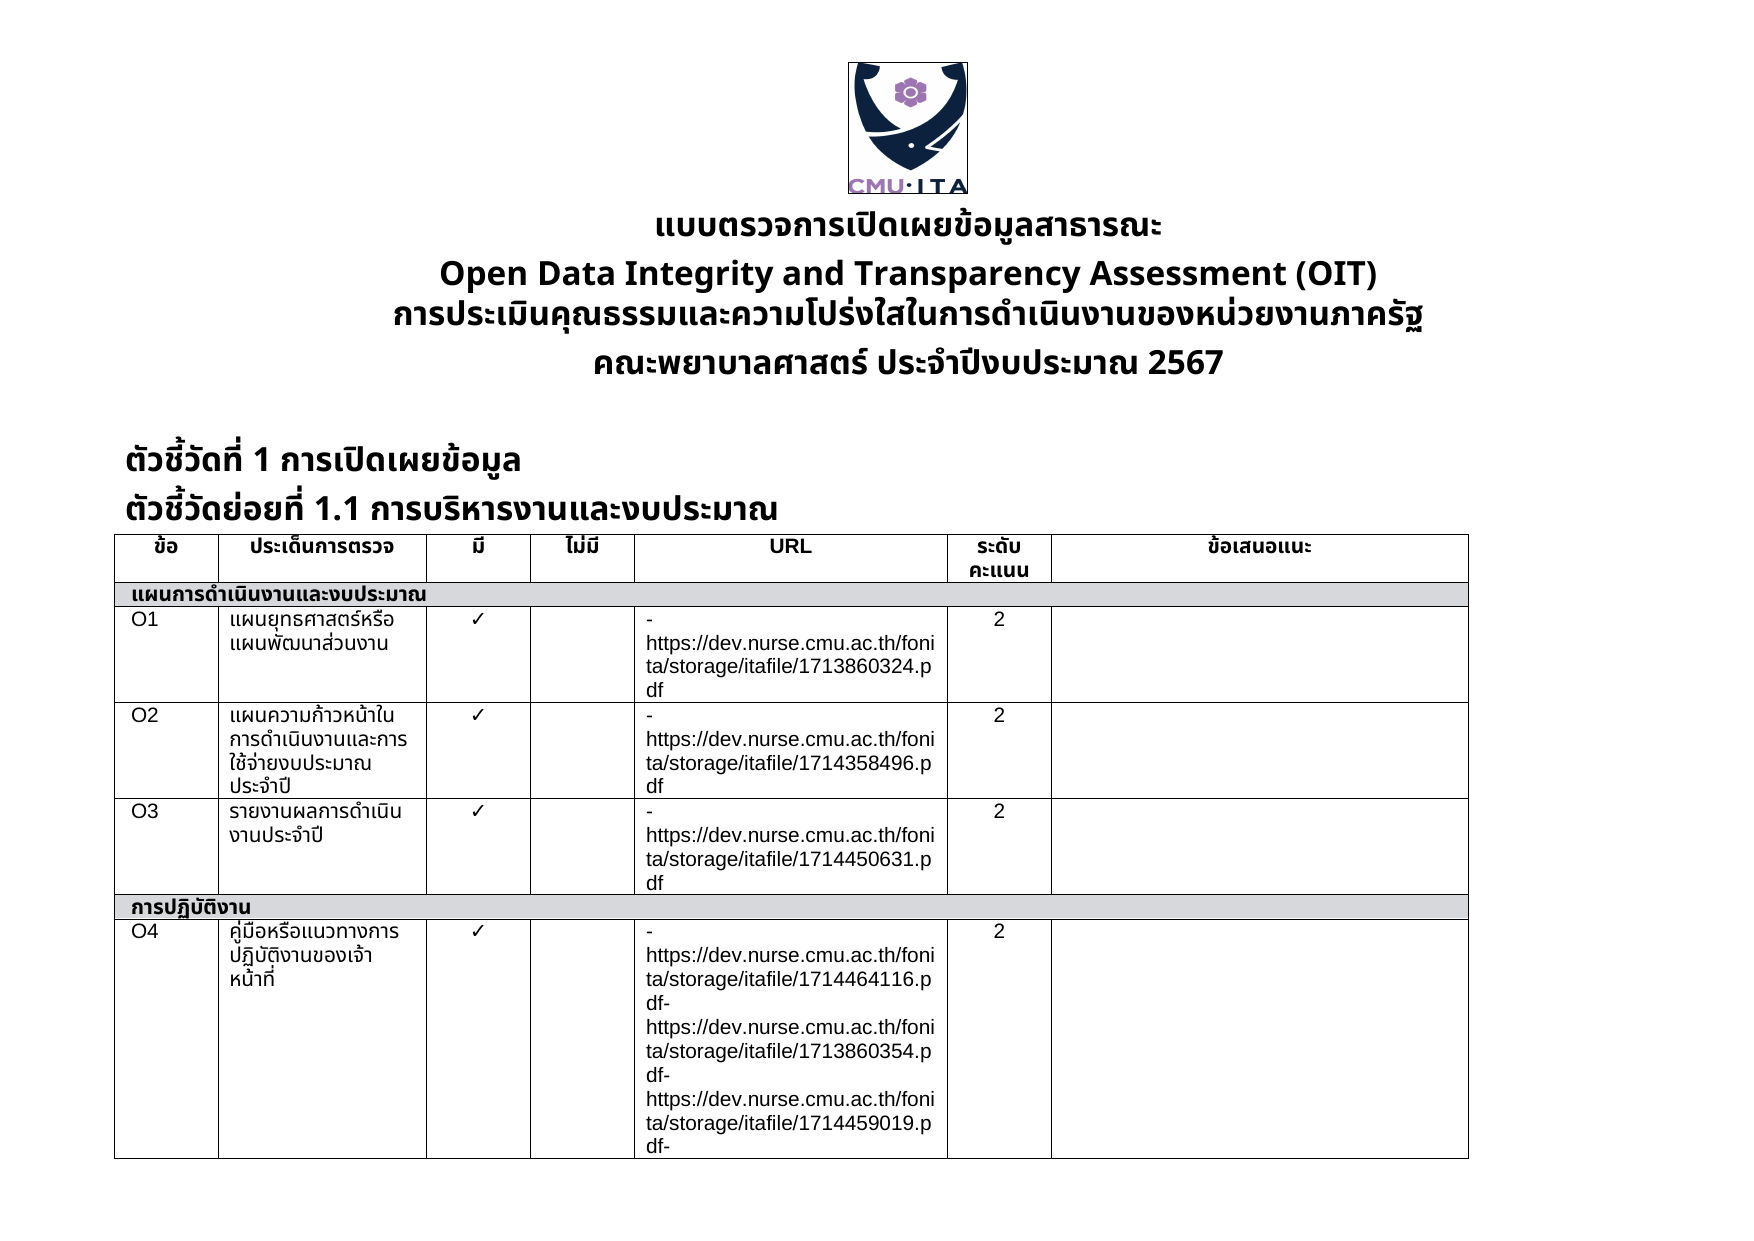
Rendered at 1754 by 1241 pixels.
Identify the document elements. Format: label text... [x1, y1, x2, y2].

table_cell แผนยุทธศาสตร์หรือแผนพัฒนาส่วนงาน [219, 607, 426, 702]
table_cell [1052, 920, 1468, 1158]
table_cell O4 [115, 920, 218, 1158]
table_cell [531, 607, 634, 702]
table_cell O2 [115, 703, 218, 798]
table_cell [1052, 607, 1468, 702]
table_cell O3 [115, 799, 218, 894]
table_cell 2 [948, 703, 1051, 798]
table_cell [531, 703, 634, 798]
table_cell - https://dev.nurse.cmu.ac.th/fonita/storage/itafile/1713860324.pdf [635, 607, 947, 702]
table_cell ✓ [427, 607, 530, 702]
picture [849, 63, 967, 193]
table_cell [531, 920, 634, 1158]
table_cell [1052, 799, 1468, 894]
text ตัวชี้วัดย่อยที่ 1.1 การบริหารงานและงบประมาณ [125, 485, 1691, 534]
table_cell การปฏิบัติงาน [115, 895, 1468, 918]
table_header ข้อ [115, 535, 218, 582]
table_header ระดับคะแนน [948, 535, 1051, 582]
table_cell 2 [948, 920, 1051, 1158]
table_cell แผนการดำเนินงานและงบประมาณ [115, 583, 1468, 606]
text Open Data Integrity and Transparency Assessment (OIT) [125, 250, 1691, 295]
table_cell ✓ [427, 703, 530, 798]
table_header ไม่มี [531, 535, 634, 582]
table_header ประเด็นการตรวจ [219, 535, 426, 582]
text ตัวชี้วัดที่ 1 การเปิดเผยข้อมูล [125, 436, 1691, 485]
table_cell O1 [115, 607, 218, 702]
table_cell ✓ [427, 799, 530, 894]
table_cell - https://dev.nurse.cmu.ac.th/fonita/storage/itafile/1714358496.pdf [635, 703, 947, 798]
table_cell ✓ [427, 920, 530, 1158]
table_cell - https://dev.nurse.cmu.ac.th/fonita/storage/itafile/1714450631.pdf [635, 799, 947, 894]
text แบบตรวจการเปิดเผยข้อมูลสาธารณะ [125, 206, 1691, 250]
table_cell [635, 920, 947, 1158]
table_header ข้อเสนอแนะ [1052, 535, 1468, 582]
table_header มี [427, 535, 530, 582]
table_cell 2 [948, 799, 1051, 894]
text คณะพยาบาลศาสตร์ ประจำปีงบประมาณ 2567 [125, 338, 1691, 388]
table_header URL [635, 535, 947, 582]
table_cell [531, 799, 634, 894]
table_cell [219, 920, 426, 1158]
text การประเมินคุณธรรมและความโปร่งใสในการดำเนินงานของหน่วยงานภาครัฐ [125, 295, 1691, 338]
table_cell [1052, 703, 1468, 798]
table_cell 2 [948, 607, 1051, 702]
table_cell รายงานผลการดำเนินงานประจำปี [219, 799, 426, 894]
table_cell แผนความก้าวหน้าในการดำเนินงานและการใช้จ่ายงบประมาณประจำปี [219, 703, 426, 798]
